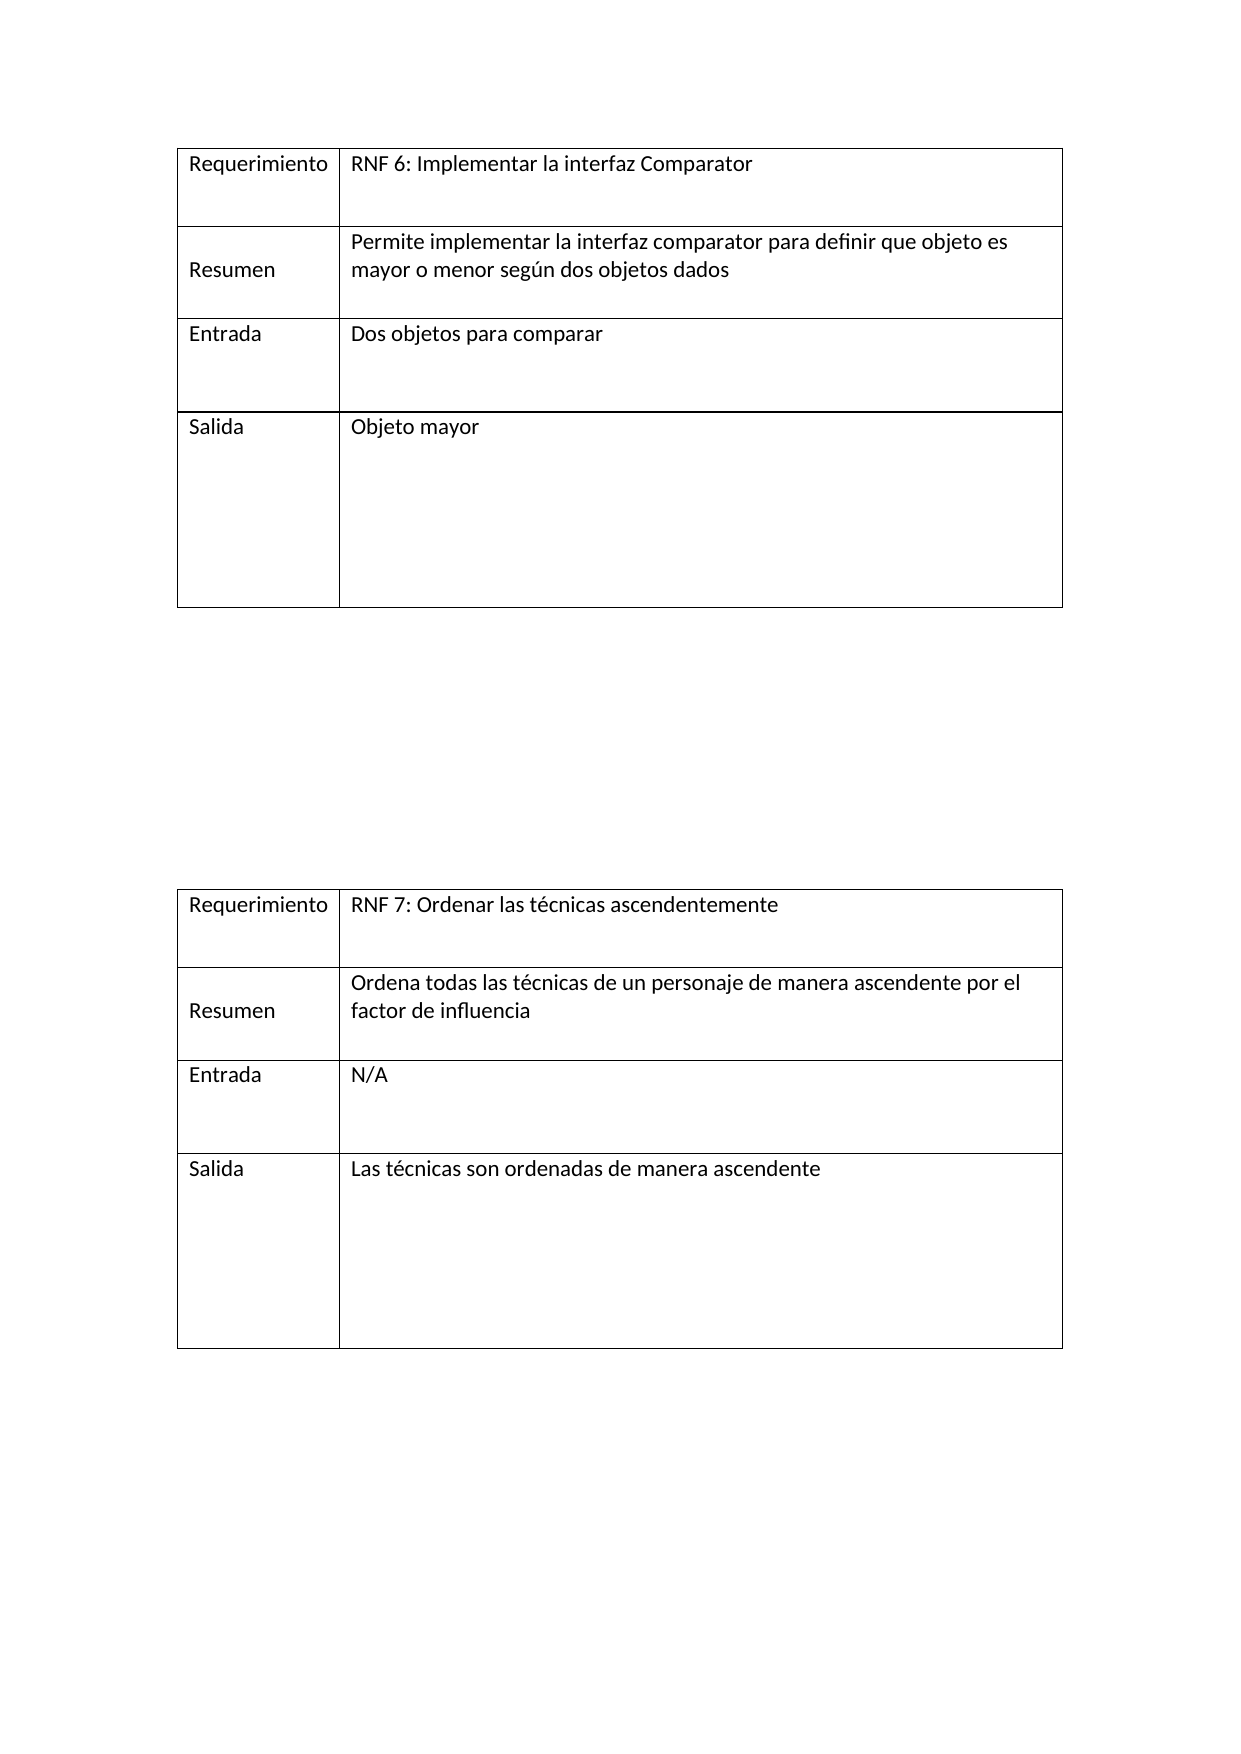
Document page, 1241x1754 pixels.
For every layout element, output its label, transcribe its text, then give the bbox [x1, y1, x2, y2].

table_cell Objeto mayor [340, 413, 1062, 607]
table_cell N/A [340, 1061, 1062, 1153]
table_header RNF 6: Implementar la interfaz Comparator [340, 149, 1062, 226]
table_cell Resumen [178, 968, 339, 1059]
table_cell Salida [178, 1154, 339, 1348]
table_cell Las técnicas son ordenadas de manera ascendente [340, 1154, 1062, 1348]
table_cell Entrada [178, 319, 339, 411]
table_cell Dos objetos para comparar [340, 319, 1062, 411]
table_header RNF 7: Ordenar las técnicas ascendentemente [340, 890, 1062, 967]
table_cell Permite implementar la interfaz comparator para definir que objeto es mayor o menor según dos objetos dados [340, 227, 1062, 318]
table_cell Resumen [178, 227, 339, 318]
table_header Requerimiento [178, 149, 339, 226]
table_header Requerimiento [178, 890, 339, 967]
table_cell Entrada [178, 1061, 339, 1153]
table_cell Ordena todas las técnicas de un personaje de manera ascendente por el factor de influencia [340, 968, 1062, 1059]
table_cell Salida [178, 413, 339, 607]
